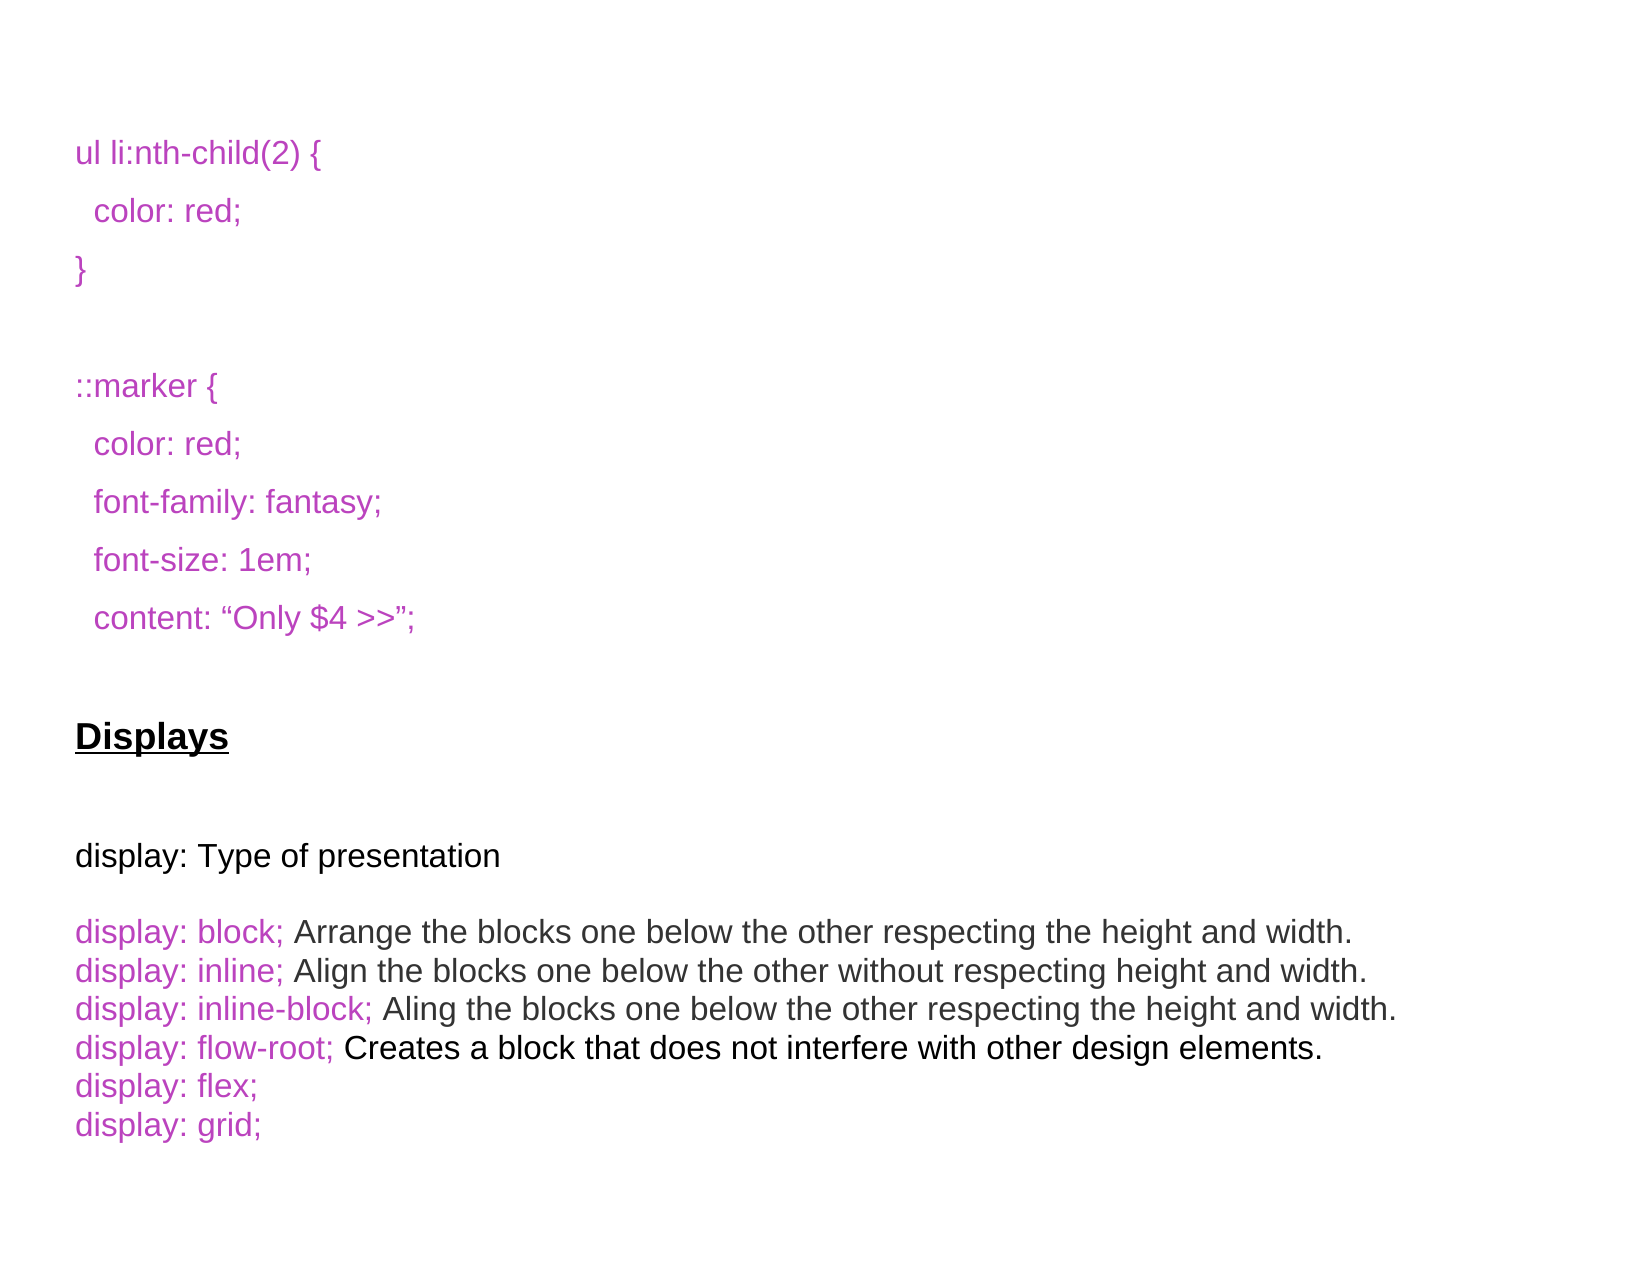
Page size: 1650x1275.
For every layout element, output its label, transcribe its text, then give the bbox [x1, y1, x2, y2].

text ::marker { [75, 366, 1575, 404]
text Displays [75, 714, 1575, 757]
text display: grid; [75, 1105, 1575, 1143]
text display: Type of presentation [75, 836, 1575, 874]
text color: red; [75, 424, 1575, 462]
text content: “Only $4 >>”; [75, 598, 1575, 637]
text ul li:nth-child(2) { [75, 133, 1575, 172]
text } [75, 249, 1575, 288]
text display: flow-root; Creates a block that does not interfere with other design elements. [75, 1028, 1575, 1066]
text color: red; [75, 191, 1575, 230]
text display: flex; [75, 1066, 1575, 1105]
text font-family: fantasy; [75, 482, 1575, 520]
text display: block; Arrange the blocks one below the other respecting the height and width. [75, 913, 1575, 951]
text font-size: 1em; [75, 540, 1575, 578]
text display: inline-block; Aling the blocks one below the other respecting the height and width. [75, 989, 1575, 1028]
text display: inline; Align the blocks one below the other without respecting height and width. [75, 951, 1575, 989]
